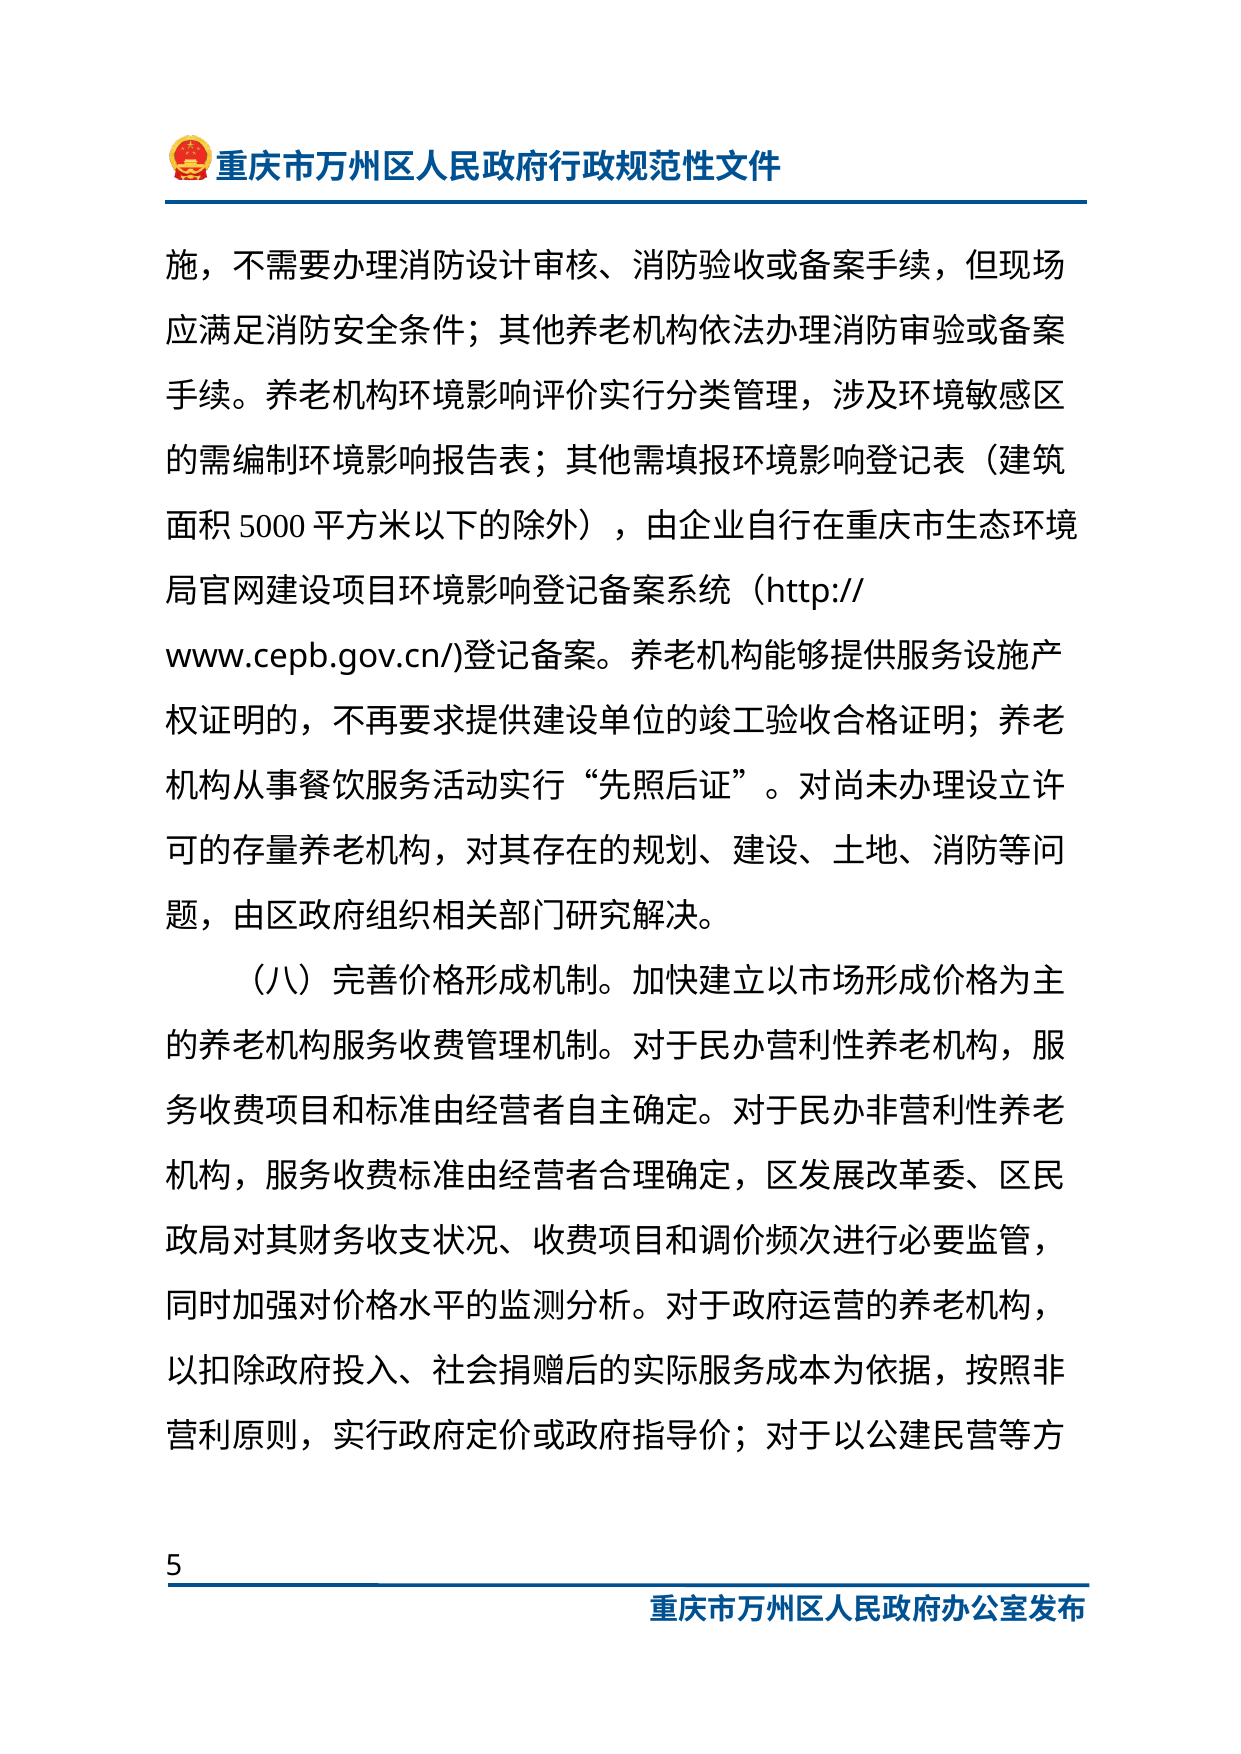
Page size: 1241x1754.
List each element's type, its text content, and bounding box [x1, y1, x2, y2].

picture [165, 134, 216, 184]
